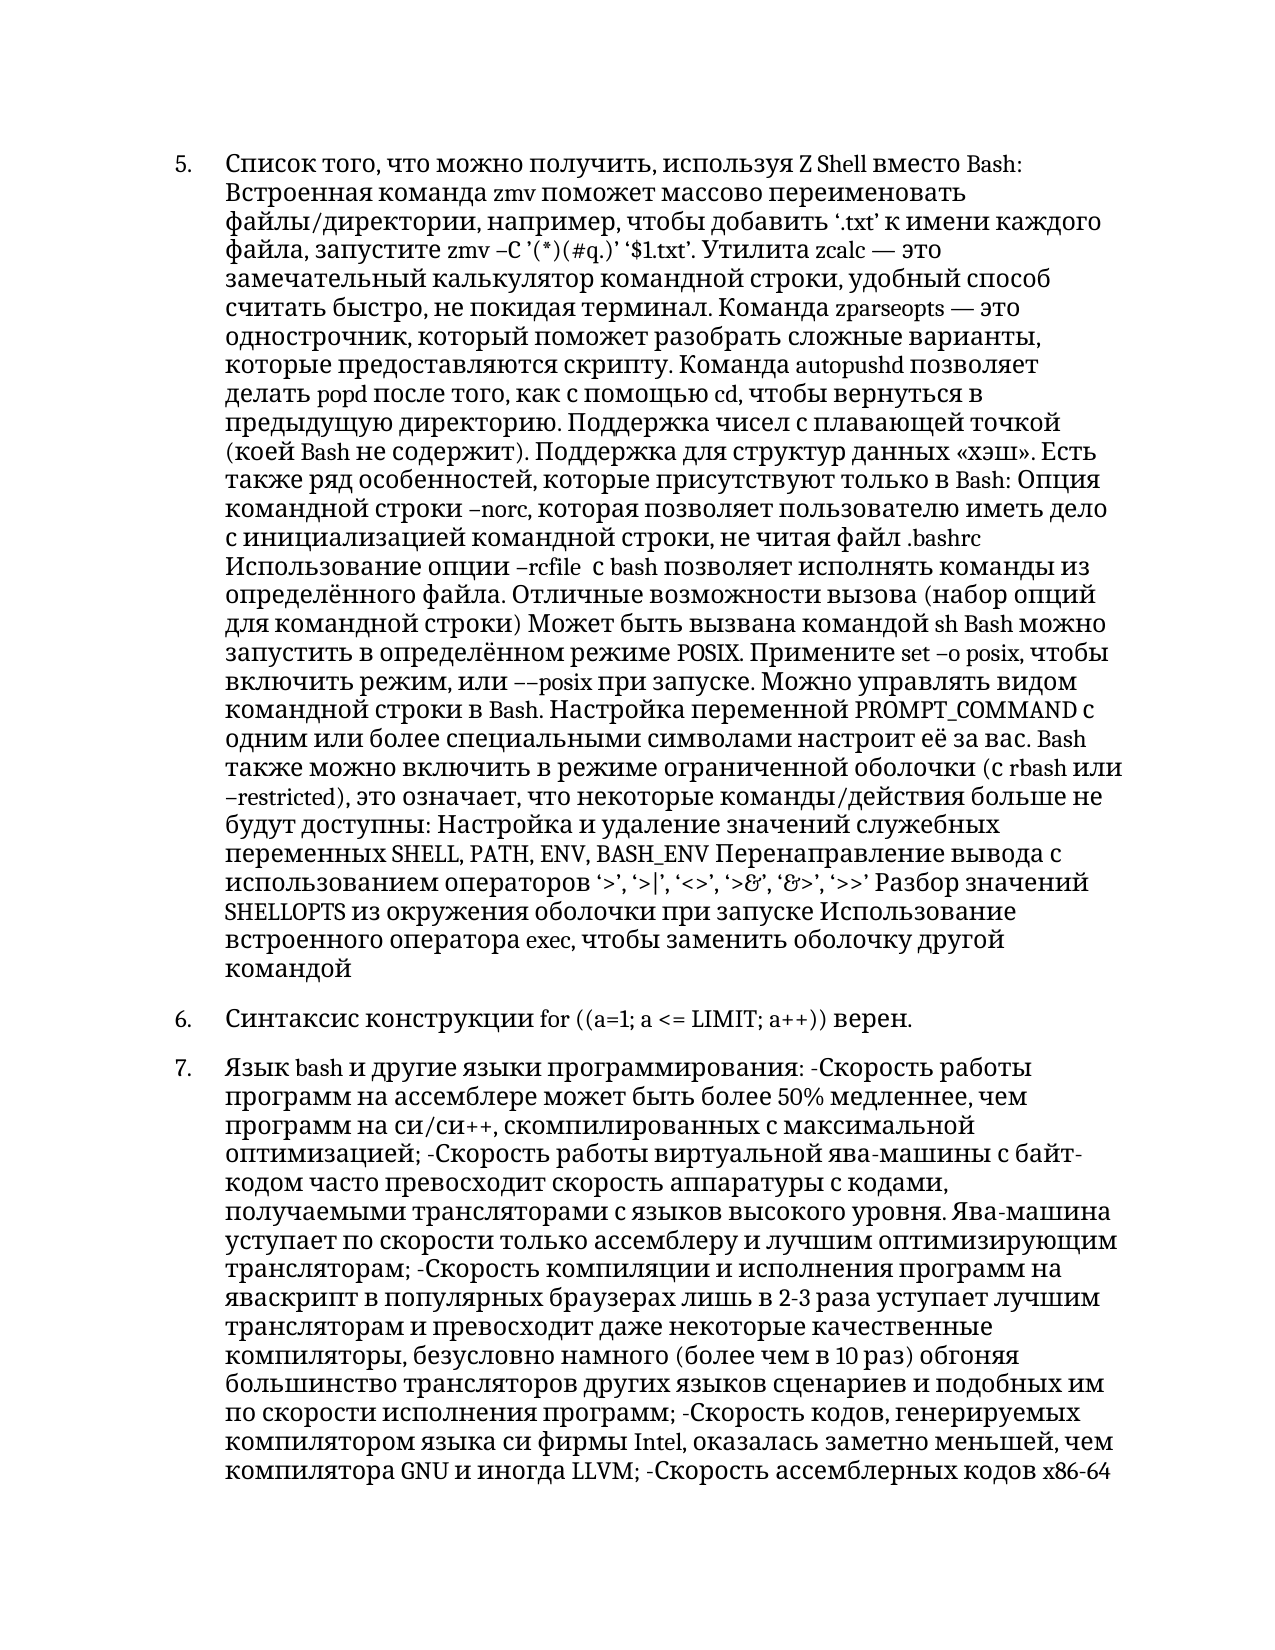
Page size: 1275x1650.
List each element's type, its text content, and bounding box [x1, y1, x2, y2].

list Синтаксис конструкции for ((a=1; a <= LIMIT; a++)) верен. [175, 1004, 1125, 1033]
list Список того, что можно получить, используя Z Shell вместо Bash: Встроенная команда zmv поможет массово переименовать файлы/директории, например, чтобы добавить ‘.txt’ к имени каждого файла, запустите zmv –C ’(*)(#q.)’ ‘$1.txt’. Утилита zcalc — это замечательный калькулятор командной строки, удобный способ считать быстро, не покидая терминал. Команда zparseopts — это однострочник, который поможет разобрать сложные варианты, которые предоставляются скрипту. Команда autopushd позволяет делать popd после того, как с помощью cd, чтобы вернуться в предыдущую директорию. Поддержка чисел с плавающей точкой (коей Bash не содержит). Поддержка для структур данных «хэш». Есть также ряд особенностей, которые присутствуют только в Bash: Опция командной строки –norc, которая позволяет пользователю иметь дело с инициализацией командной строки, не читая файл .bashrc Использование опции –rcfile с bash позволяет исполнять команды из определённого файла. Отличные возможности вызова (набор опций для командной строки) Может быть вызвана командой sh Bash можно запустить в определённом режиме POSIX. Примените set –o posix, чтобы включить режим, или ––posix при запуске. Можно управлять видом командной строки в Bash. Настройка переменной PROMPT_COMMAND с одним или более специальными символами настроит её за вас. Bash также можно включить в режиме ограниченной оболочки (с rbash или –restricted), это означает, что некоторые команды/действия больше не будут доступны: Настройка и удаление значений служебных переменных SHELL, PATH, ENV, BASH_ENV Перенаправление вывода с использованием операторов ‘>’, ‘>|’, ‘<>’, ‘>&’, ‘&>’, ‘>>’ Разбор значений SHELLOPTS из окружения оболочки при запуске Использование встроенного оператора exec, чтобы заменить оболочку другой командой [175, 150, 1125, 984]
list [175, 1054, 1125, 1485]
